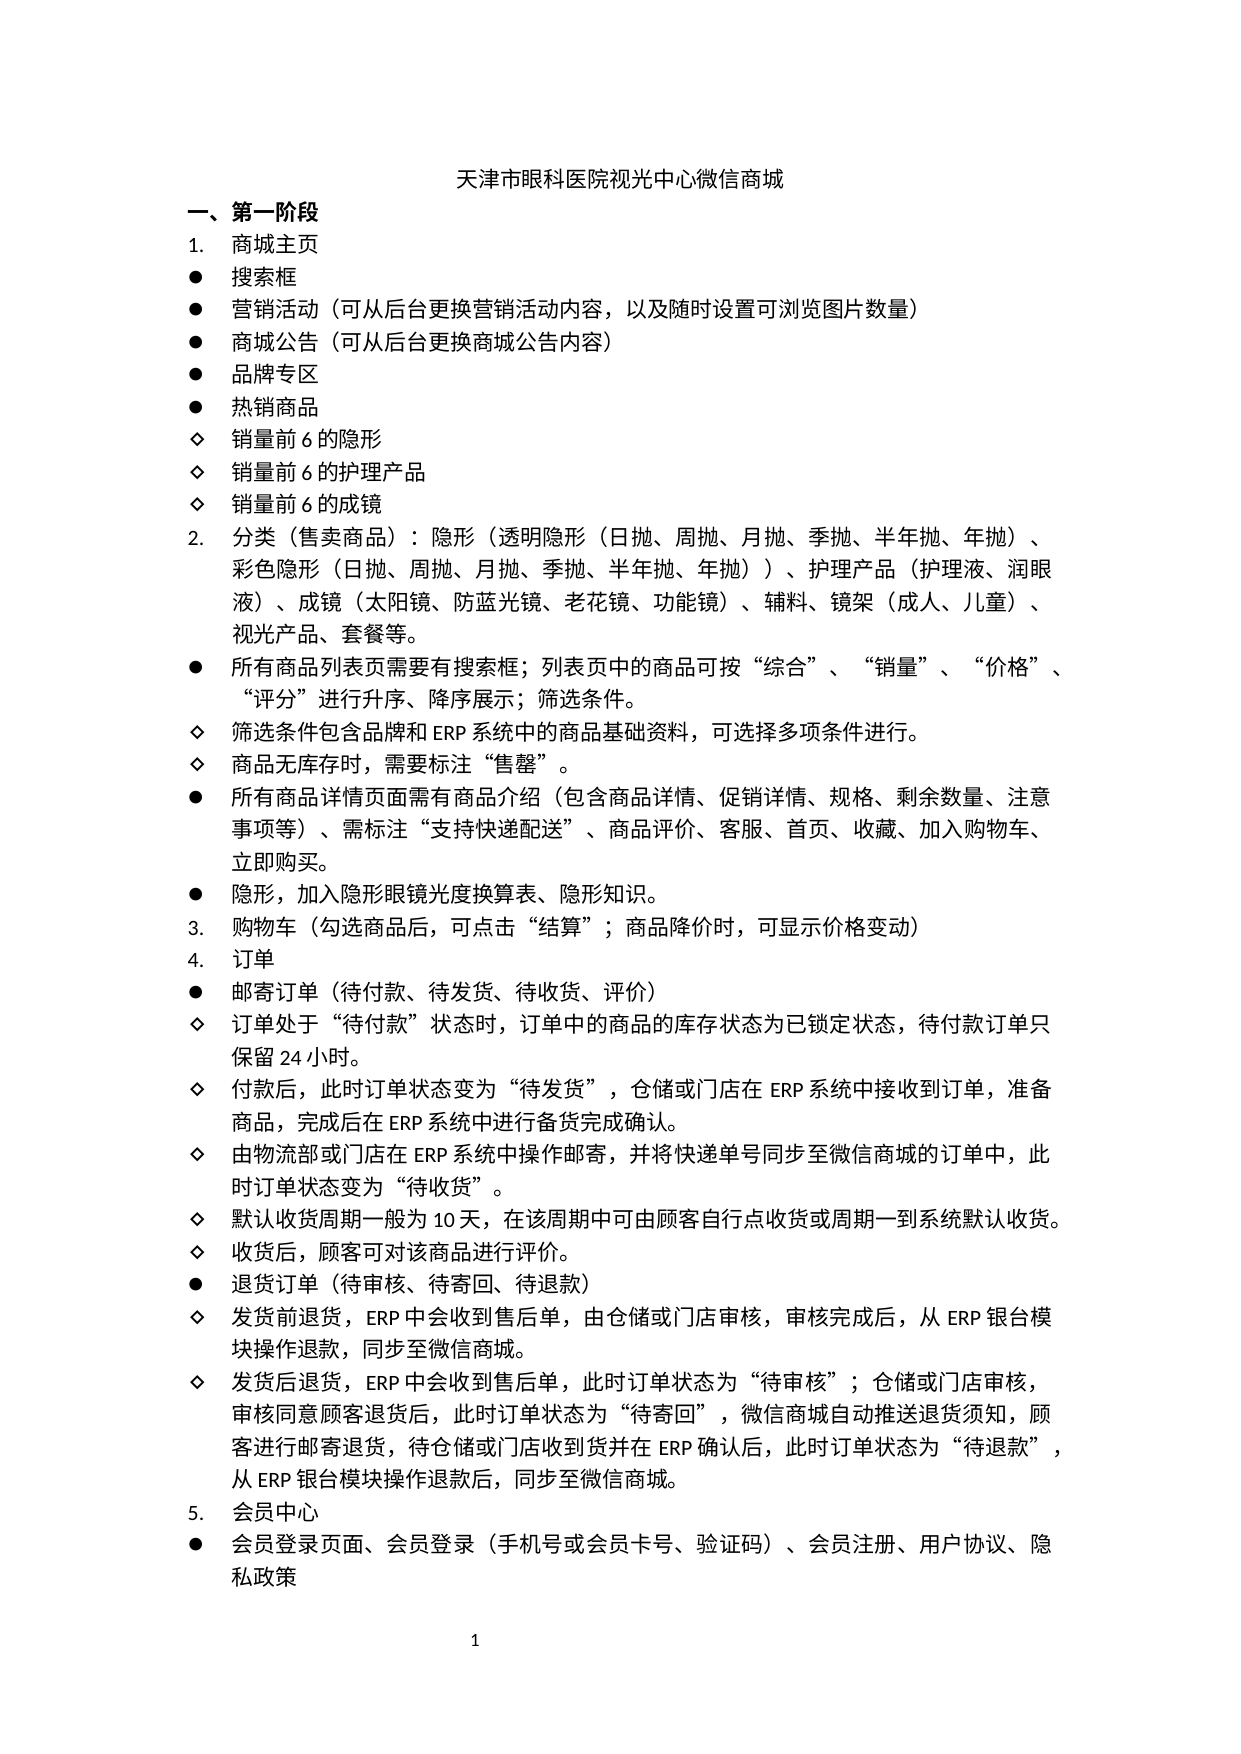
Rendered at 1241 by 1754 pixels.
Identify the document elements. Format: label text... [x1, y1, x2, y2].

list 商品无库存时，需要标注“售罄”。 [187, 747, 1053, 779]
list 营销活动（可从后台更换营销活动内容，以及随时设置可浏览图片数量） [187, 292, 1053, 324]
list 搜索框 [187, 259, 1053, 292]
list 第一阶段 [187, 194, 1053, 227]
list 所有商品详情页面需有商品介绍（包含商品详情、促销详情、规格、剩余数量、注意事项等）、需标注“支持快递配送”、商品评价、客服、首页、收藏、加入购物车、立即购买。 [187, 779, 1053, 877]
list 退货订单（待审核、待寄回、待退款） [187, 1267, 1053, 1299]
list 品牌专区 [187, 357, 1053, 389]
list 筛选条件包含品牌和ERP系统中的商品基础资料，可选择多项条件进行。 [187, 714, 1053, 747]
list 分类（售卖商品）：隐形（透明隐形（日抛、周抛、月抛、季抛、半年抛、年抛）、彩色隐形（日抛、周抛、月抛、季抛、半年抛、年抛））、护理产品（护理液、润眼液）、成镜（太阳镜、防蓝光镜、老花镜、功能镜）、辅料、镜架（成人、儿童）、视光产品、套餐等。 [187, 519, 1053, 649]
list 默认收货周期一般为10天，在该周期中可由顾客自行点收货或周期一到系统默认收货。 [187, 1202, 1053, 1234]
list 由物流部或门店在ERP系统中操作邮寄，并将快递单号同步至微信商城的订单中，此时订单状态变为“待收货”。 [187, 1137, 1053, 1202]
list 会员中心 [187, 1494, 1053, 1527]
list 发货前退货，ERP中会收到售后单，由仓储或门店审核，审核完成后，从ERP银台模块操作退款，同步至微信商城。 [187, 1299, 1053, 1364]
list 订单 [187, 942, 1053, 974]
list 发货后退货，ERP中会收到售后单，此时订单状态为“待审核”；仓储或门店审核，审核同意顾客退货后，此时订单状态为“待寄回”，微信商城自动推送退货须知，顾客进行邮寄退货，待仓储或门店收到货并在ERP确认后，此时订单状态为“待退款”，从ERP银台模块操作退款后，同步至微信商城。 [187, 1364, 1053, 1494]
list 收货后，顾客可对该商品进行评价。 [187, 1234, 1053, 1267]
list 邮寄订单（待付款、待发货、待收货、评价） [187, 974, 1053, 1007]
text 天津市眼科医院视光中心微信商城 [187, 162, 1053, 194]
list 销量前6的隐形 [187, 422, 1053, 454]
list 购物车（勾选商品后，可点击“结算”；商品降价时，可显示价格变动） [187, 909, 1053, 942]
list 付款后，此时订单状态变为“待发货”，仓储或门店在ERP系统中接收到订单，准备商品，完成后在ERP系统中进行备货完成确认。 [187, 1072, 1053, 1137]
list 销量前6的护理产品 [187, 454, 1053, 487]
list 销量前6的成镜 [187, 487, 1053, 519]
list 商城主页 [186, 227, 1053, 259]
list 会员登录页面、会员登录（手机号或会员卡号、验证码）、会员注册、用户协议、隐私政策 [187, 1527, 1053, 1592]
list 热销商品 [187, 389, 1053, 422]
list 商城公告（可从后台更换商城公告内容） [187, 324, 1053, 357]
list 所有商品列表页需要有搜索框；列表页中的商品可按“综合”、“销量”、“价格”、“评分”进行升序、降序展示；筛选条件。 [187, 649, 1053, 714]
list 订单处于“待付款”状态时，订单中的商品的库存状态为已锁定状态，待付款订单只保留24小时。 [187, 1007, 1053, 1072]
list 隐形，加入隐形眼镜光度换算表、隐形知识。 [187, 877, 1053, 909]
